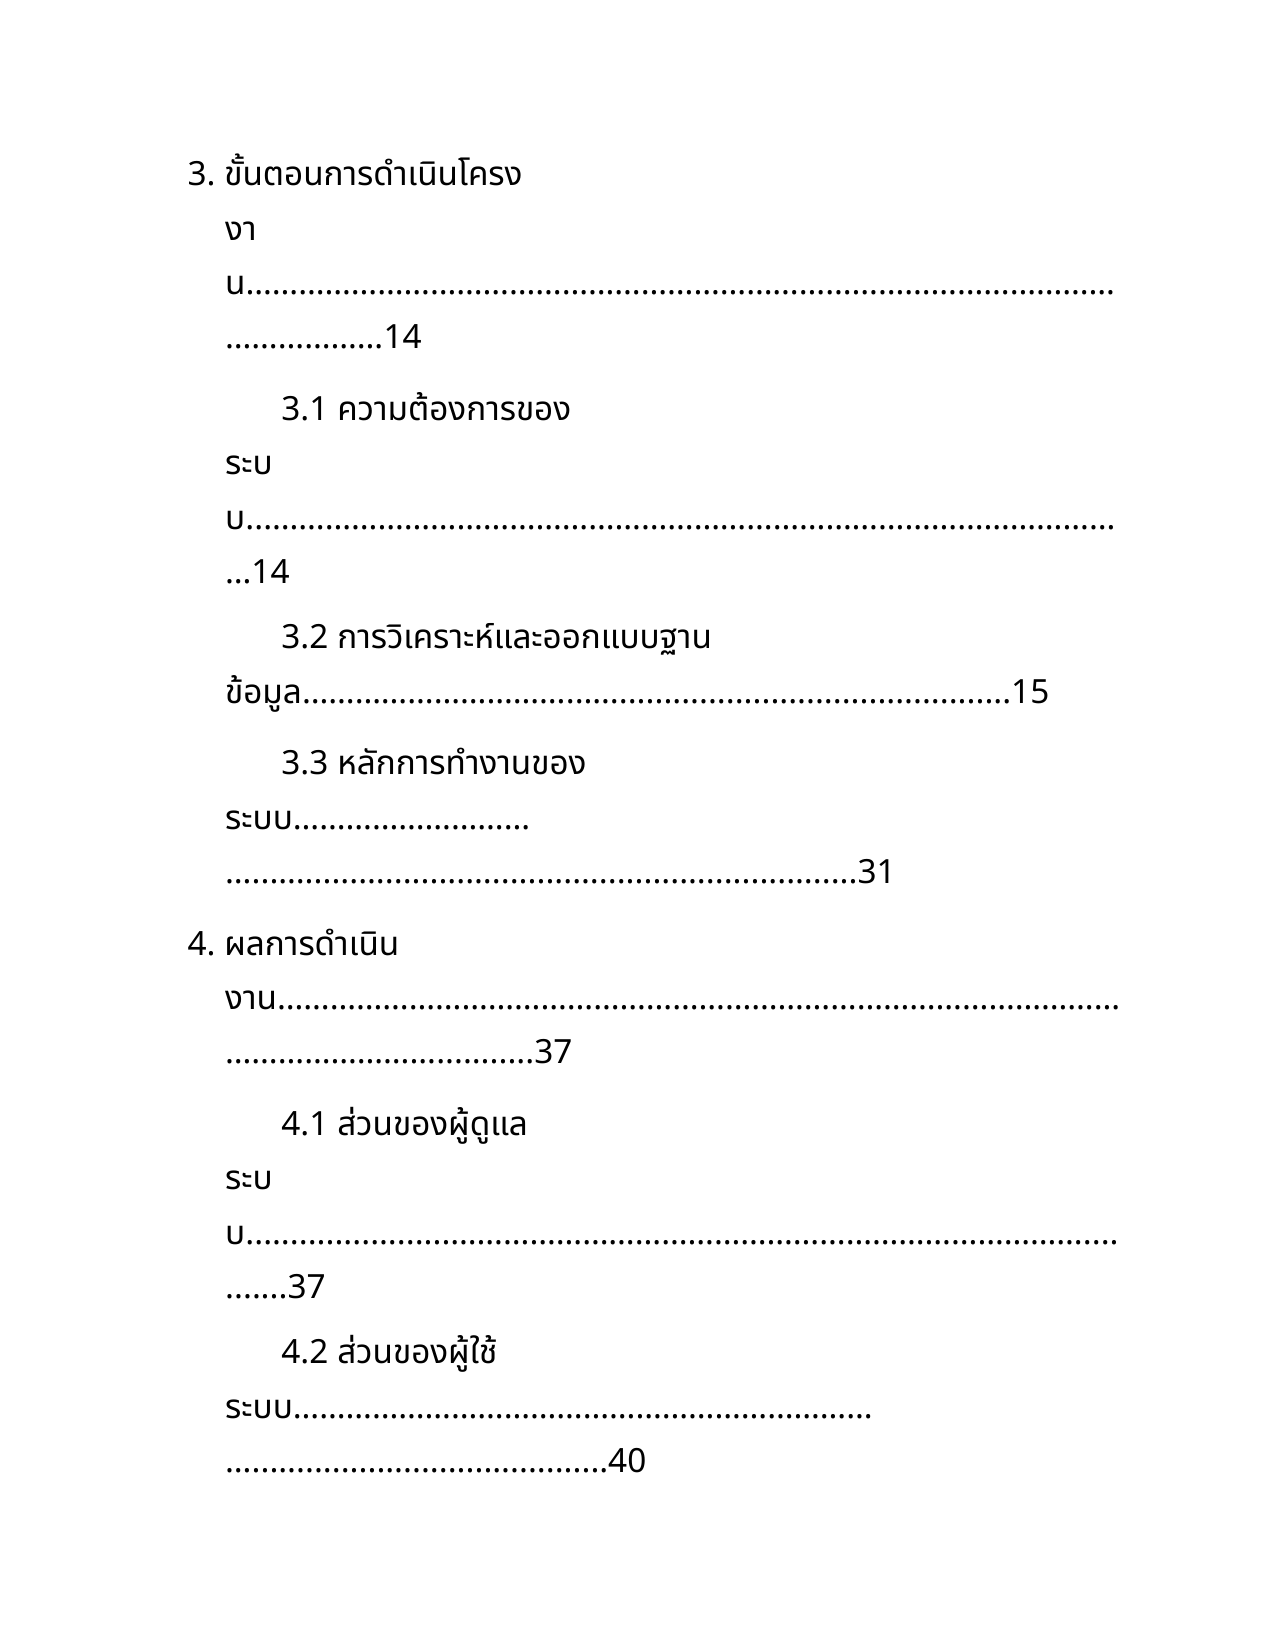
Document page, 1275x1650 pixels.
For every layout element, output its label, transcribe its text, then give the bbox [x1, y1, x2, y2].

text 3.2 การวิเคราะห์และออกแบบฐานข้อมูล…………………………..….............................................15 [187, 613, 1125, 718]
text 3. ขั้นตอนการดำเนินโครงงาน………………………………………………………………………………………………………14 [187, 150, 1125, 364]
text 3.3 หลักการทำงานของระบบ…………………………..…...............................................................31 [187, 739, 1125, 899]
text 4. ผลการดำเนินงาน…………………………………………………………………………………………………………...........37 [187, 919, 1125, 1079]
text 4.1 ส่วนของผู้ดูแลระบบ.......................………………………………………………………………...........37 [187, 1099, 1125, 1308]
text 4.2 ส่วนของผู้ใช้ระบบ……………………………………………………………........................................40 [187, 1328, 1125, 1488]
text 3.1 ความต้องการของระบบ...………………………………………………………………………………………14 [187, 384, 1125, 593]
